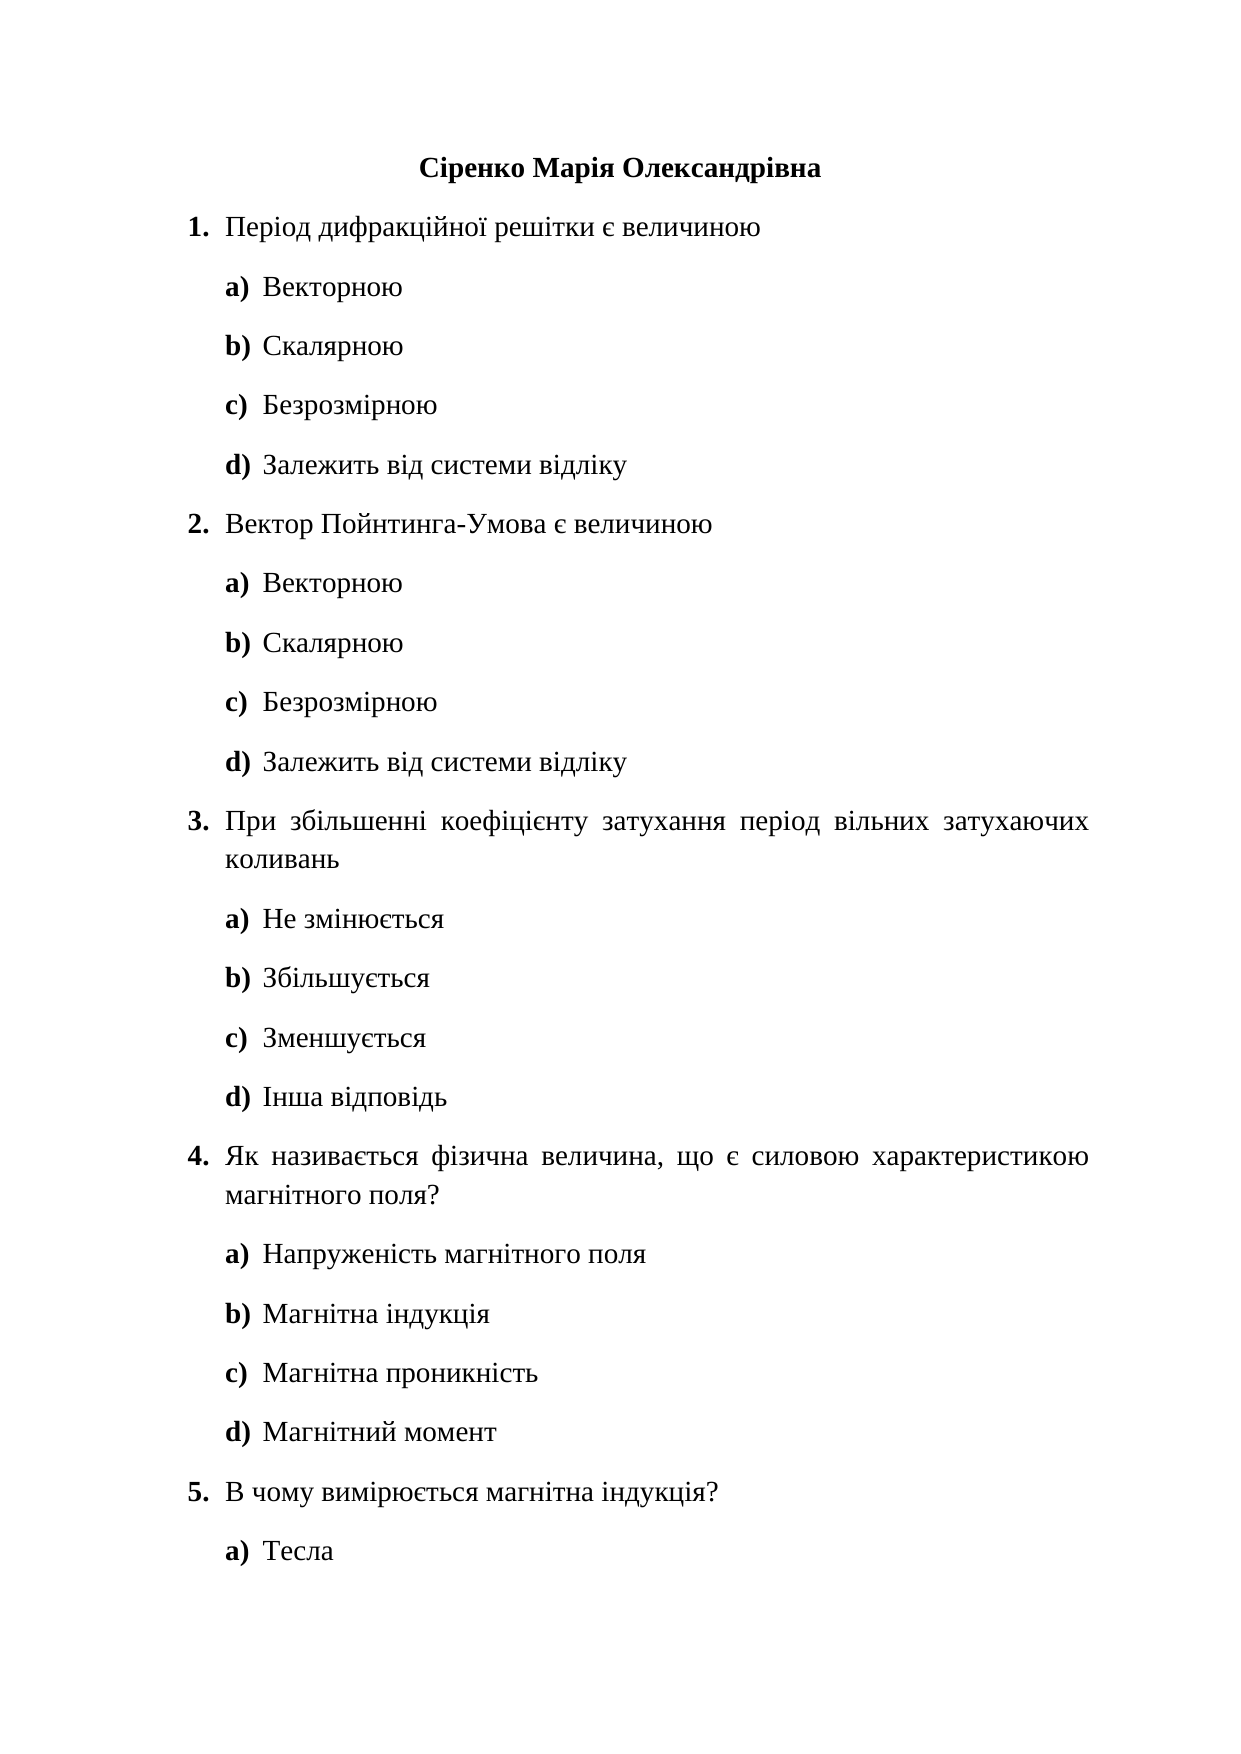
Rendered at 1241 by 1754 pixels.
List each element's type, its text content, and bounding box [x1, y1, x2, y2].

list Безрозмірною [225, 684, 1090, 718]
list Безрозмірною [225, 387, 1090, 421]
list Вектор Пойнтинга-Умова є величиною [187, 506, 1090, 540]
list Векторною [225, 566, 1090, 599]
text Сіренко Марія Олександрівна [150, 150, 1090, 183]
list Збільшується [225, 960, 1090, 994]
list Інша відповідь [225, 1079, 1090, 1113]
list Напруженість магнітного поля [225, 1236, 1090, 1270]
list Скалярною [225, 625, 1090, 658]
list Залежить від системи відліку [225, 744, 1090, 777]
list Залежить від системи відліку [225, 447, 1090, 480]
list Магнітний момент [225, 1414, 1090, 1448]
list При збільшенні коефіцієнту затухання період вільних затухаючих коливань [187, 803, 1090, 875]
list Тесла [225, 1533, 1090, 1567]
list Магнітна індукція [225, 1296, 1090, 1329]
list Магнітна проникність [225, 1355, 1090, 1389]
list Період дифракційної решітки є величиною [187, 209, 1090, 243]
list В чому вимірюється магнітна індукція? [187, 1474, 1090, 1507]
list Не змінюється [225, 901, 1090, 934]
list Зменшується [225, 1020, 1090, 1053]
list Векторною [225, 269, 1090, 302]
list Скалярною [225, 328, 1090, 362]
list Як називається фізична величина, що є силовою характеристикою магнітного поля? [187, 1138, 1090, 1211]
